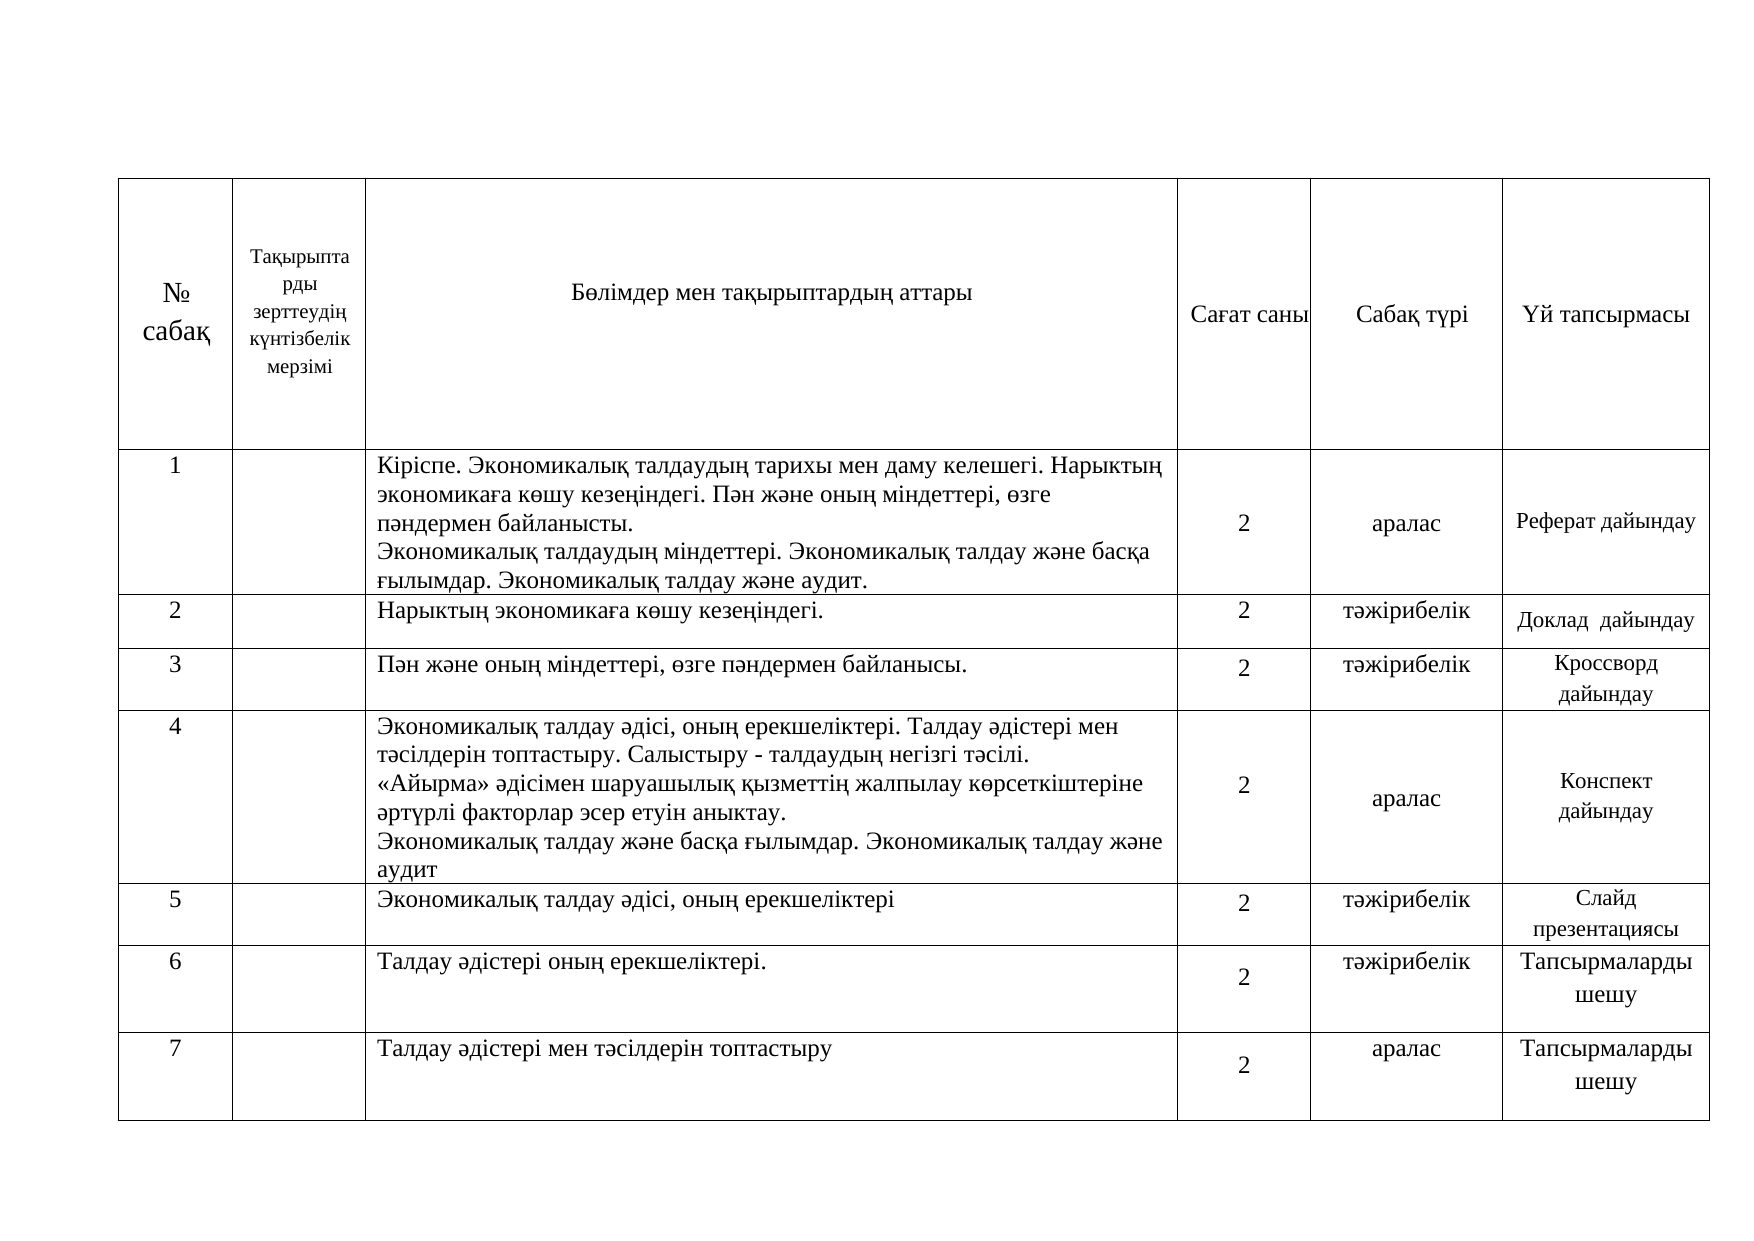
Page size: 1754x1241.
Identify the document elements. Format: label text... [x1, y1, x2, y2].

table_cell аралас [1311, 450, 1502, 594]
table_cell Талдау әдістері мен тәсілдерін топтастыру [366, 1033, 1177, 1120]
table_cell 2 [1178, 711, 1310, 883]
table_cell Слайд презентациясы [1503, 884, 1709, 945]
table_cell Нарыктың экономикаға көшу кезеңіндегі. [366, 595, 1177, 648]
table_cell 2 [1178, 450, 1310, 594]
table_header Үй тапсырмасы [1503, 179, 1709, 449]
table_header Бөлімдер мен тақырыптардың аттары [366, 179, 1177, 449]
table_cell Тапсырмаларды шешу [1503, 946, 1709, 1032]
table_cell 6 [119, 946, 232, 1032]
table_cell 5 [119, 884, 232, 945]
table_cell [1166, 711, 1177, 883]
table_cell 4 [119, 711, 232, 883]
table_cell 2 [1178, 649, 1310, 710]
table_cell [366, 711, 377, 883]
table_cell Конспект дайындау [1503, 711, 1709, 883]
table_cell [233, 595, 365, 648]
table_header Сабақ түрі [1311, 179, 1502, 449]
table_cell Экономикалық талдау әдісі, оның ерекшеліктері [366, 884, 1177, 945]
table_header № сабақ [119, 179, 232, 449]
table_cell 2 [1178, 595, 1310, 648]
table_cell [233, 946, 365, 1032]
table_cell тәжірибелік [1311, 884, 1502, 945]
table_cell 7 [119, 1033, 232, 1120]
table_cell Доклад дайындау [1503, 595, 1709, 648]
table_cell [233, 711, 365, 883]
table_cell Тапсырмаларды шешу [1503, 1033, 1709, 1120]
table_cell 1 [119, 450, 232, 594]
table_header Тақырыптарды зерттеудің күнтізбелік мерзімі [233, 179, 365, 449]
table_cell [233, 649, 365, 710]
table_cell тәжірибелік [1311, 595, 1502, 648]
table_cell Реферат дайындау [1503, 450, 1709, 594]
table_header Сағат саны [1178, 179, 1310, 449]
table_cell 2 [1178, 946, 1310, 1032]
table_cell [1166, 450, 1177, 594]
table_cell 2 [119, 595, 232, 648]
table_cell Пән және оның міндеттері, өзге пәндермен байланысы. [366, 649, 1177, 710]
table_cell [233, 450, 365, 594]
table_cell [233, 1033, 365, 1120]
table_cell тәжірибелік [1311, 946, 1502, 1032]
table_cell 3 [119, 649, 232, 710]
table_cell Кроссворд дайындау [1503, 649, 1709, 710]
table_cell [233, 884, 365, 945]
table_cell тәжірибелік [1311, 649, 1502, 710]
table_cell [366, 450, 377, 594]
table_cell Талдау әдістері оның ерекшеліктері. [366, 946, 1177, 1032]
table_cell 2 [1178, 1033, 1310, 1120]
table_cell аралас [1311, 711, 1502, 883]
table_cell 2 [1178, 884, 1310, 945]
table_cell аралас [1311, 1033, 1502, 1120]
